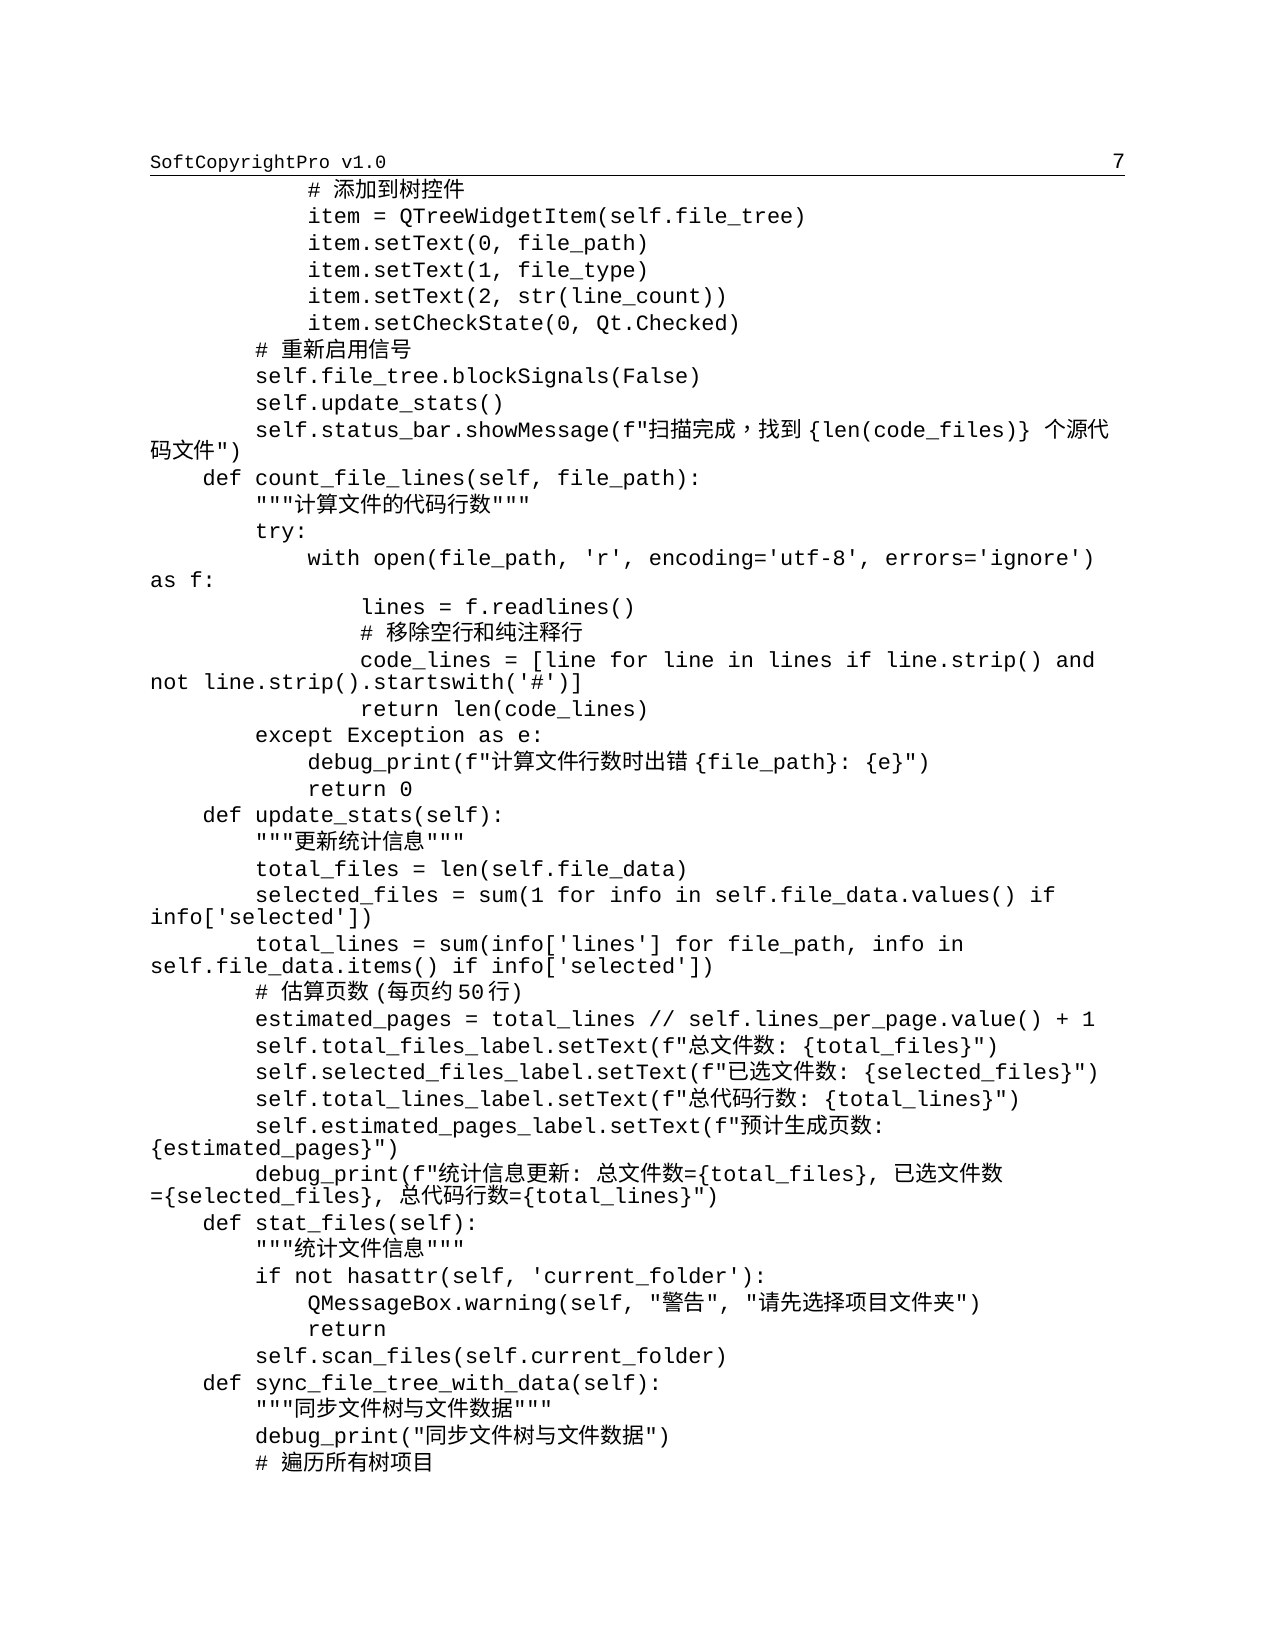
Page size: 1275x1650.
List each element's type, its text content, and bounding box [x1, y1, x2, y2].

text return len(code_lines) [150, 698, 1125, 720]
text item.setText(0, file_path) [150, 233, 1125, 255]
text self.file_tree.blockSignals(False) [150, 366, 1125, 388]
text item.setText(1, file_type) [150, 259, 1125, 281]
text debug_print(f"计算文件行数时出错 {file_path}: {e}") [150, 752, 1125, 774]
text try: [150, 521, 1125, 543]
text # 遍历所有树项目 [150, 1453, 1125, 1474]
text debug_print(f"统计信息更新: 总文件数={total_files}, 已选文件数={selected_files}, 总代码行数={total_lines}") [150, 1164, 1125, 1208]
text # 添加到树控件 [150, 179, 1125, 201]
text """同步文件树与文件数据""" [150, 1399, 1125, 1421]
text """计算文件的代码行数""" [150, 495, 1125, 517]
text item = QTreeWidgetItem(self.file_tree) [150, 206, 1125, 228]
text self.total_lines_label.setText(f"总代码行数: {total_lines}") [150, 1089, 1125, 1111]
text item.setCheckState(0, Qt.Checked) [150, 313, 1125, 335]
text selected_files = sum(1 for info in self.file_data.values() if info['selected']) [150, 885, 1125, 929]
text total_files = len(self.file_data) [150, 858, 1125, 880]
text return [150, 1319, 1125, 1341]
text self.scan_files(self.current_folder) [150, 1346, 1125, 1368]
text self.update_stats() [150, 393, 1125, 415]
text # 估算页数 (每页约50行) [150, 982, 1125, 1004]
text self.estimated_pages_label.setText(f"预计生成页数: {estimated_pages}") [150, 1116, 1125, 1159]
text item.setText(2, str(line_count)) [150, 286, 1125, 308]
text def sync_file_tree_with_data(self): [150, 1373, 1125, 1394]
text self.status_bar.showMessage(f"扫描完成，找到 {len(code_files)} 个源代码文件") [150, 419, 1125, 463]
text total_lines = sum(info['lines'] for file_path, info in self.file_data.items() if info['selected']) [150, 934, 1125, 977]
text # 重新启用信号 [150, 339, 1125, 361]
text with open(file_path, 'r', encoding='utf-8', errors='ignore') as f: [150, 548, 1125, 592]
text if not hasattr(self, 'current_folder'): [150, 1266, 1125, 1288]
text def update_stats(self): [150, 805, 1125, 827]
text estimated_pages = total_lines // self.lines_per_page.value() + 1 [150, 1009, 1125, 1031]
text self.selected_files_label.setText(f"已选文件数: {selected_files}") [150, 1062, 1125, 1084]
text except Exception as e: [150, 725, 1125, 747]
text # 移除空行和纯注释行 [150, 623, 1125, 645]
text self.total_files_label.setText(f"总文件数: {total_files}") [150, 1036, 1125, 1057]
text code_lines = [line for line in lines if line.strip() and not line.strip().startswith('#')] [150, 650, 1125, 694]
text QMessageBox.warning(self, "警告", "请先选择项目文件夹") [150, 1293, 1125, 1314]
text lines = f.readlines() [150, 597, 1125, 618]
text """统计文件信息""" [150, 1239, 1125, 1261]
text def count_file_lines(self, file_path): [150, 468, 1125, 490]
text def stat_files(self): [150, 1213, 1125, 1234]
text debug_print("同步文件树与文件数据") [150, 1426, 1125, 1448]
text return 0 [150, 778, 1125, 800]
text """更新统计信息""" [150, 832, 1125, 854]
